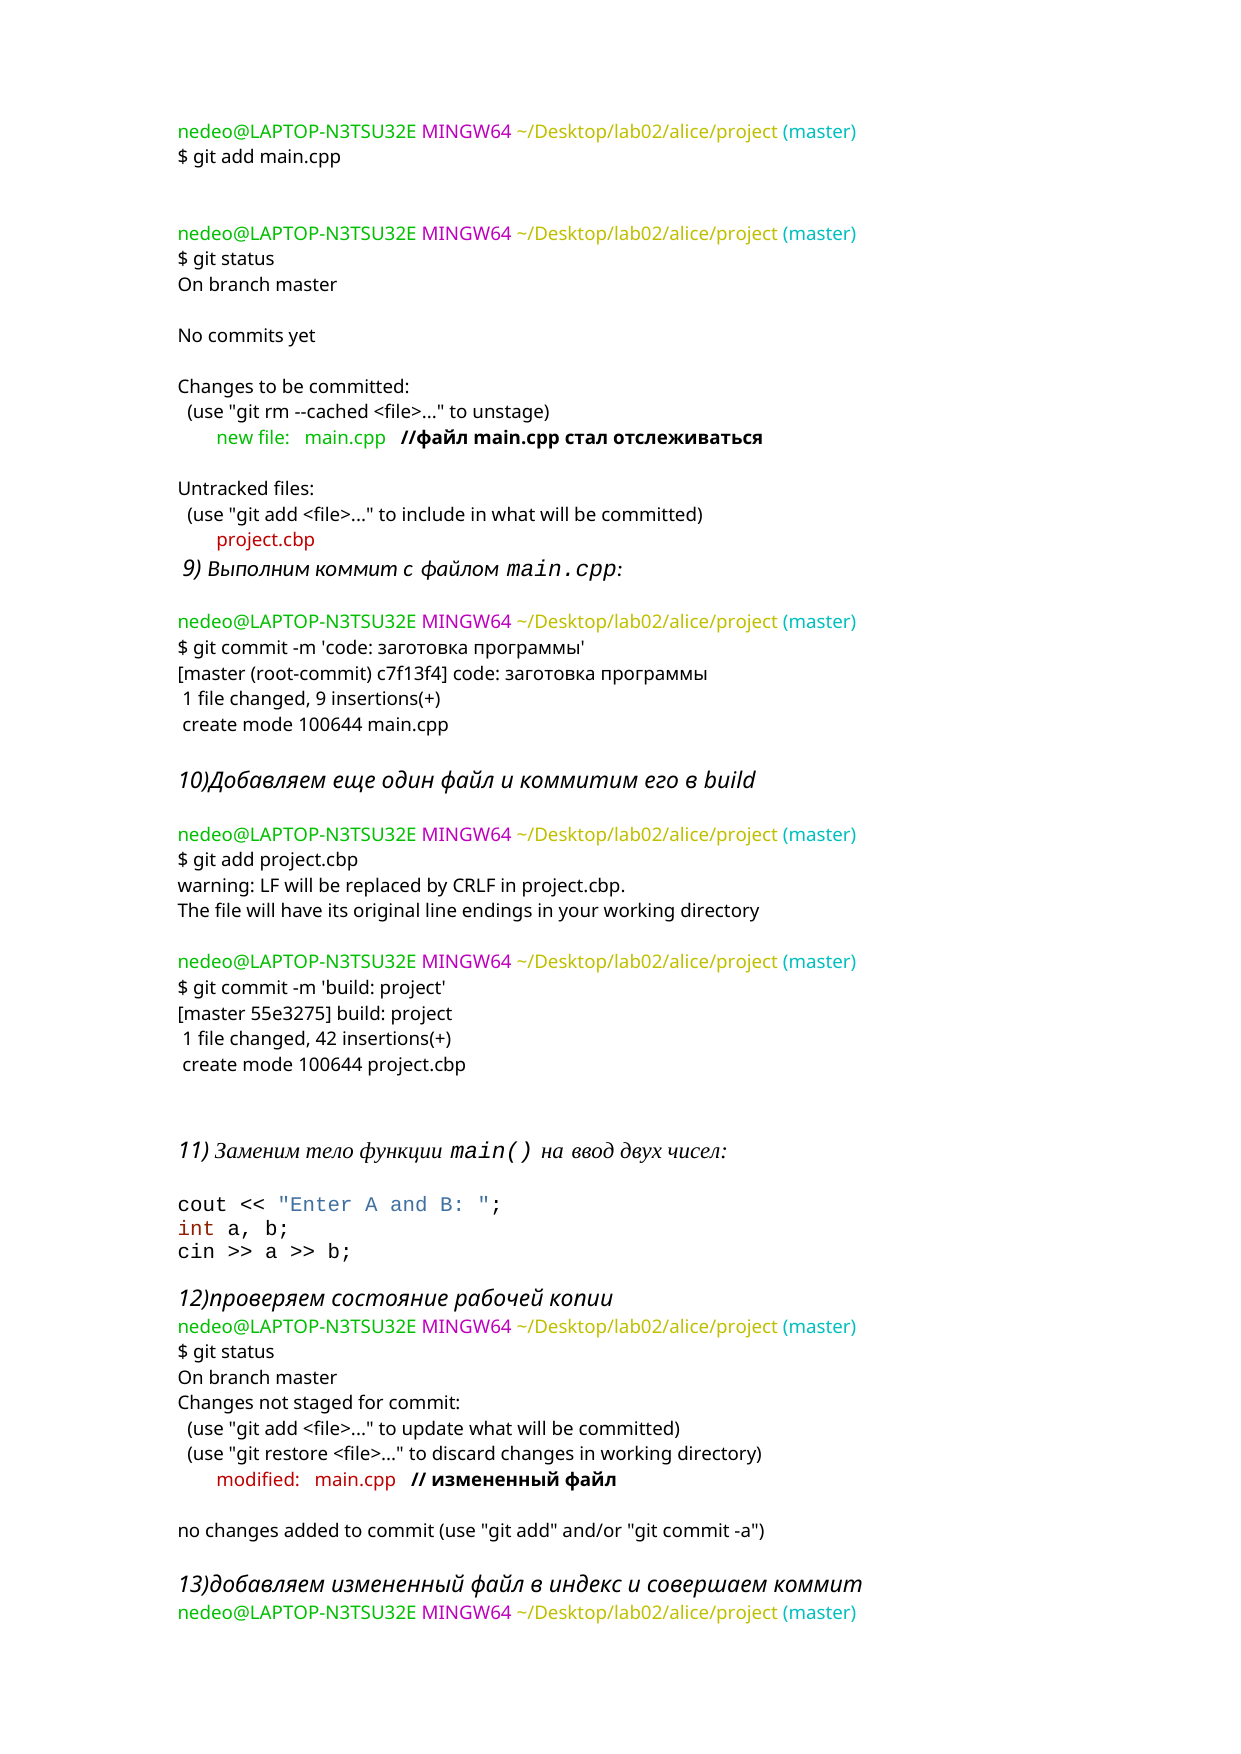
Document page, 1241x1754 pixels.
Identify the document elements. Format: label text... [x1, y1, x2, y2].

text cin >> a >> b; [177, 1241, 1152, 1265]
text Untracked files: [177, 475, 1152, 501]
text 1 file changed, 9 insertions(+) [177, 685, 1152, 711]
text warning: LF will be replaced by CRLF in project.cbp. [177, 872, 1152, 898]
text Changes not staged for commit: [177, 1389, 1152, 1415]
text 13)добавляем измененный файл в индекс и совершаем коммит [177, 1568, 1152, 1599]
text 10)Добавляем еще один файл и коммитим его в build [177, 764, 1152, 796]
text modified: main.cpp // измененный файл [177, 1466, 1152, 1492]
text nedeo@LAPTOP-N3TSU32E MINGW64 ~/Desktop/lab02/alice/project (master) [177, 821, 1152, 847]
text create mode 100644 main.cpp [177, 711, 1152, 736]
text $ git commit -m 'build: project' [177, 974, 1152, 1000]
text The file will have its original line endings in your working directory [177, 898, 1152, 923]
text project.cbp [177, 526, 1152, 552]
text no changes added to commit (use "git add" and/or "git commit -a") [177, 1517, 1152, 1543]
text $ git status [177, 246, 1152, 271]
text Changes to be committed: [177, 373, 1152, 399]
text $ git add project.cbp [177, 847, 1152, 872]
text 11) Заменим тело функции main() на ввод двух чисел: [177, 1134, 1152, 1165]
text nedeo@LAPTOP-N3TSU32E MINGW64 ~/Desktop/lab02/alice/project (master) [177, 609, 1152, 634]
text No commits yet [177, 322, 1152, 348]
text $ git add main.cpp [177, 144, 1152, 169]
text [master (root-commit) c7f13f4] code: заготовка программы [177, 660, 1152, 685]
text create mode 100644 project.cbp [177, 1051, 1152, 1076]
text On branch master [177, 1364, 1152, 1389]
text (use "git add <file>..." to update what will be committed) [177, 1415, 1152, 1441]
text (use "git add <file>..." to include in what will be committed) [177, 501, 1152, 526]
text 9) Выполним коммит с файлом main.cpp: [177, 552, 1152, 583]
text int a, b; [177, 1218, 1152, 1241]
text $ git status [177, 1338, 1152, 1364]
text On branch master [177, 271, 1152, 297]
text cout << "Enter A and B: "; [177, 1194, 1152, 1218]
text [177, 1599, 1152, 1625]
text new file: main.cpp //файл main.cpp стал отслеживаться [177, 424, 1152, 450]
text 12)проверяем состояние рабочей копии [177, 1282, 1152, 1313]
text $ git commit -m 'code: заготовка программы' [177, 634, 1152, 660]
text nedeo@LAPTOP-N3TSU32E MINGW64 ~/Desktop/lab02/alice/project (master) [177, 949, 1152, 974]
text (use "git restore <file>..." to discard changes in working directory) [177, 1441, 1152, 1466]
text nedeo@LAPTOP-N3TSU32E MINGW64 ~/Desktop/lab02/alice/project (master) [177, 1313, 1152, 1338]
text (use "git rm --cached <file>..." to unstage) [177, 399, 1152, 424]
text 1 file changed, 42 insertions(+) [177, 1025, 1152, 1051]
text [master 55e3275] build: project [177, 1000, 1152, 1025]
text nedeo@LAPTOP-N3TSU32E MINGW64 ~/Desktop/lab02/alice/project (master) [177, 220, 1152, 246]
text nedeo@LAPTOP-N3TSU32E MINGW64 ~/Desktop/lab02/alice/project (master) [177, 118, 1152, 144]
